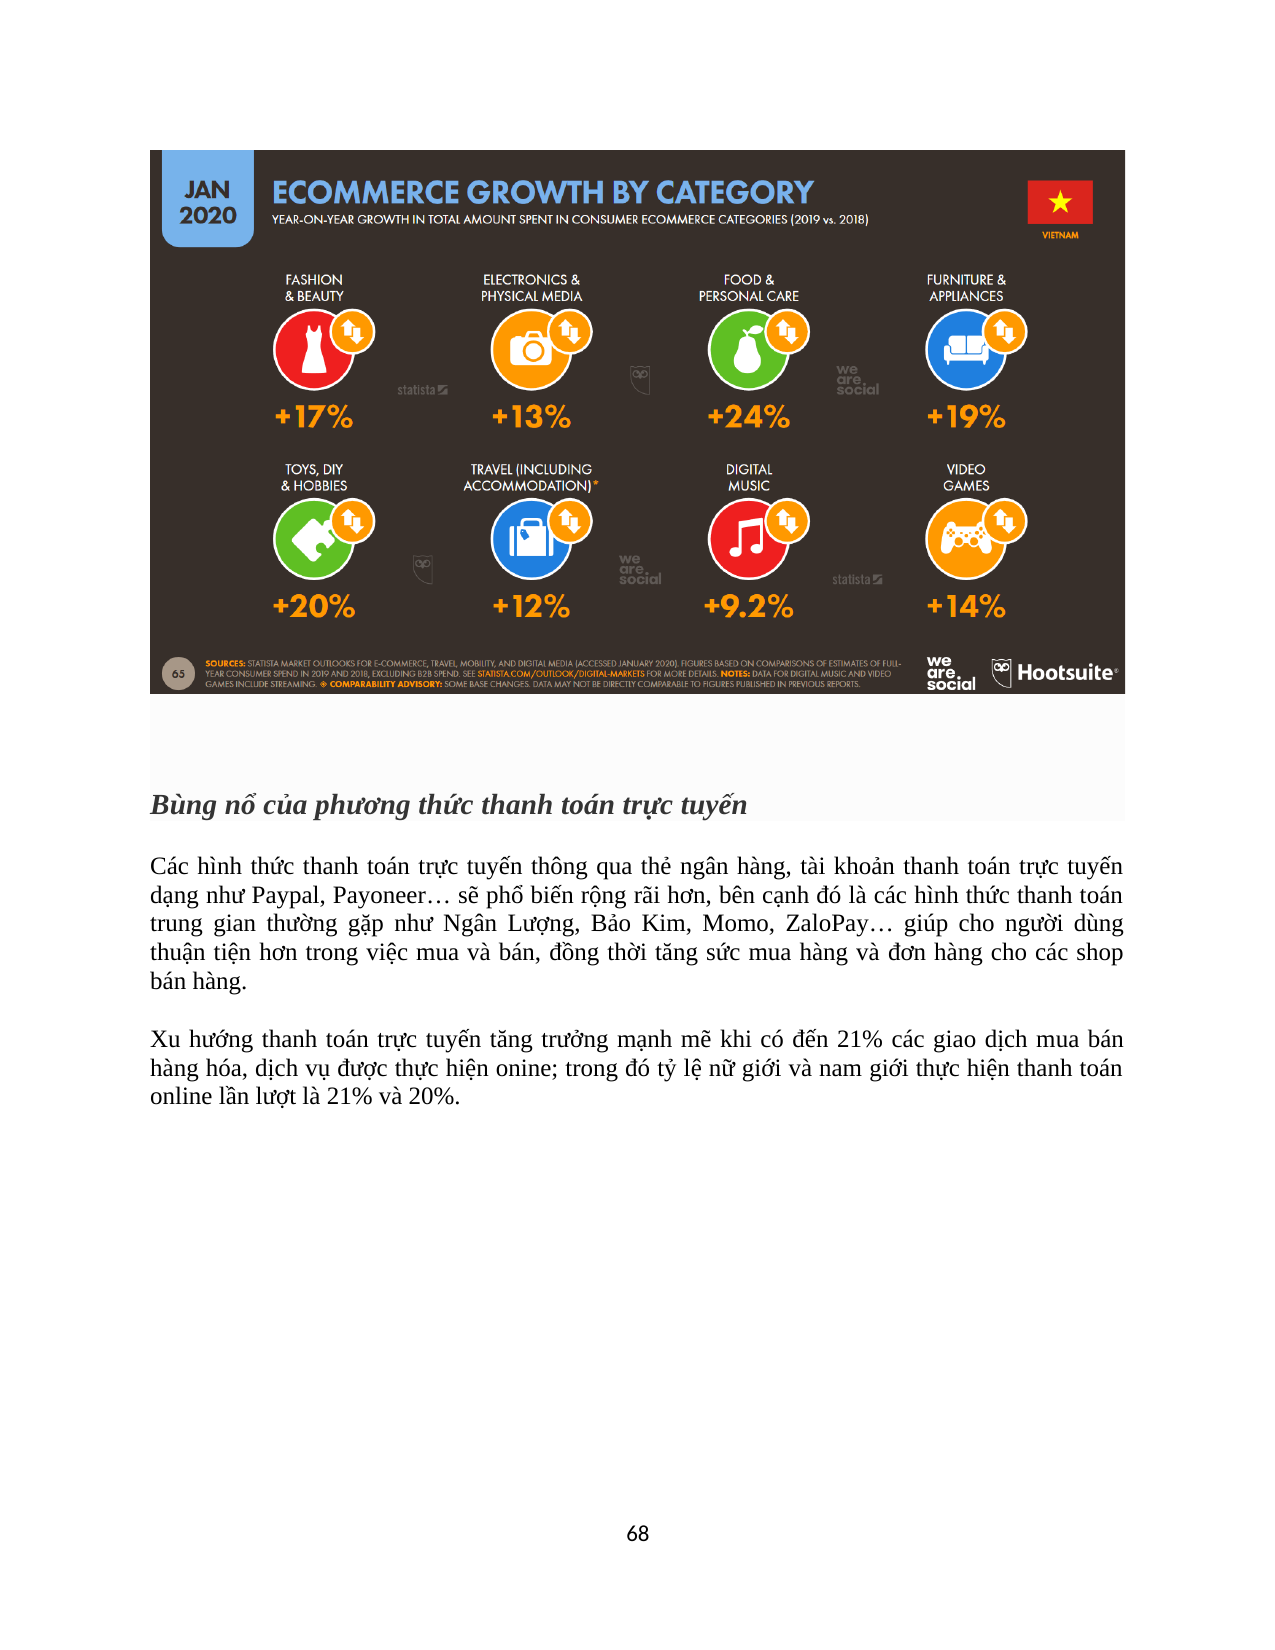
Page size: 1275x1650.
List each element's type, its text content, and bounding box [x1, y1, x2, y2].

picture [150, 150, 1125, 694]
text Bùng nổ của phương thức thanh toán trực tuyến [150, 787, 1125, 821]
text Các hình thức thanh toán trực tuyến thông qua thẻ ngân hàng, tài khoản thanh toán trực tuyến dạng như Paypal, Payoneer… sẽ phổ biến rộng rãi hơn, bên cạnh đó là các hình thức thanh toán trung gian thường gặp như Ngân Lượng, Bảo Kim, Momo, ZaloPay… giúp cho người dùng thuận tiện hơn trong việc mua và bán, đồng thời tăng sức mua hàng và đơn hàng cho các shop bán hàng. [150, 851, 1125, 995]
text Xu hướng thanh toán trực tuyến tăng trưởng mạnh mẽ khi có đến 21% các giao dịch mua bán hàng hóa, dịch vụ được thực hiện onine; trong đó tỷ lệ nữ giới và nam giới thực hiện thanh toán online lần lượt là 21% và 20%. [150, 1024, 1125, 1110]
